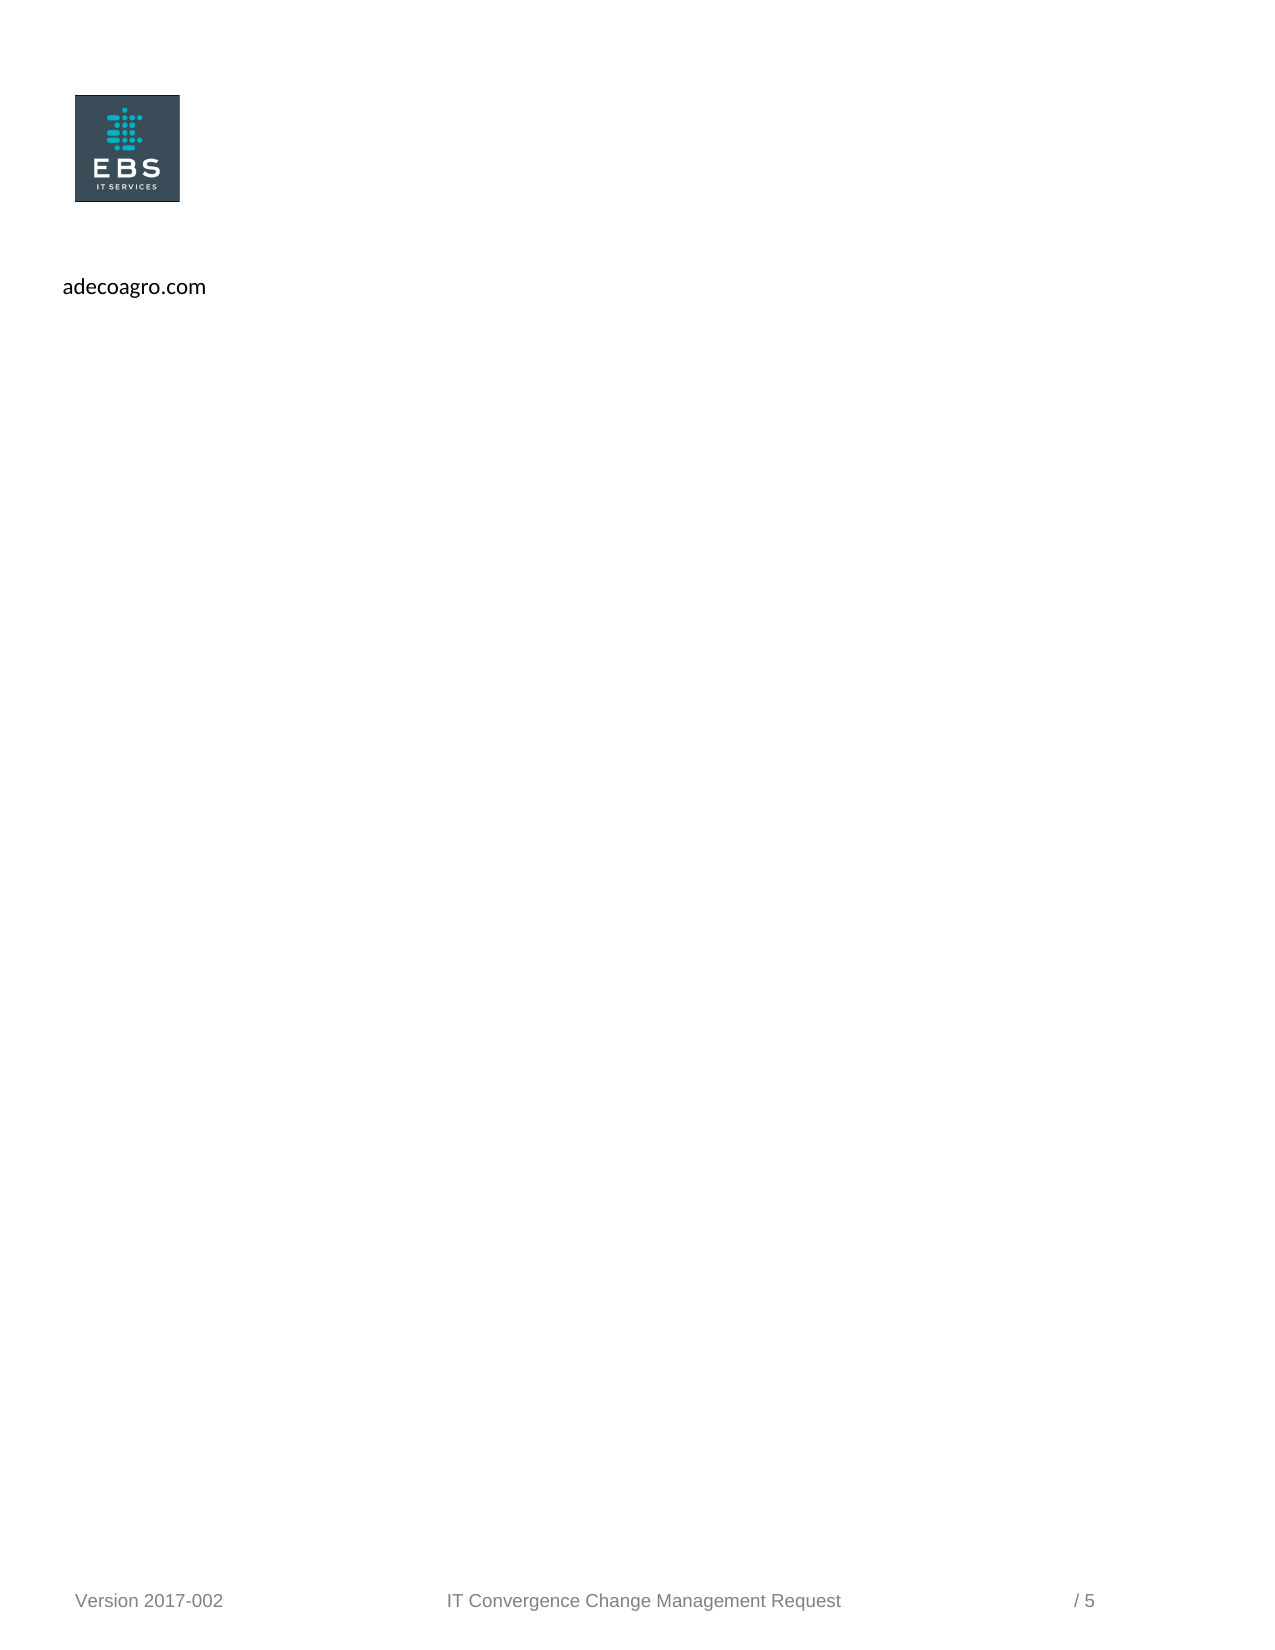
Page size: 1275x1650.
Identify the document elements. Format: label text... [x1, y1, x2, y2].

text adecoagro.com [62, 272, 1212, 300]
picture [75, 95, 180, 202]
